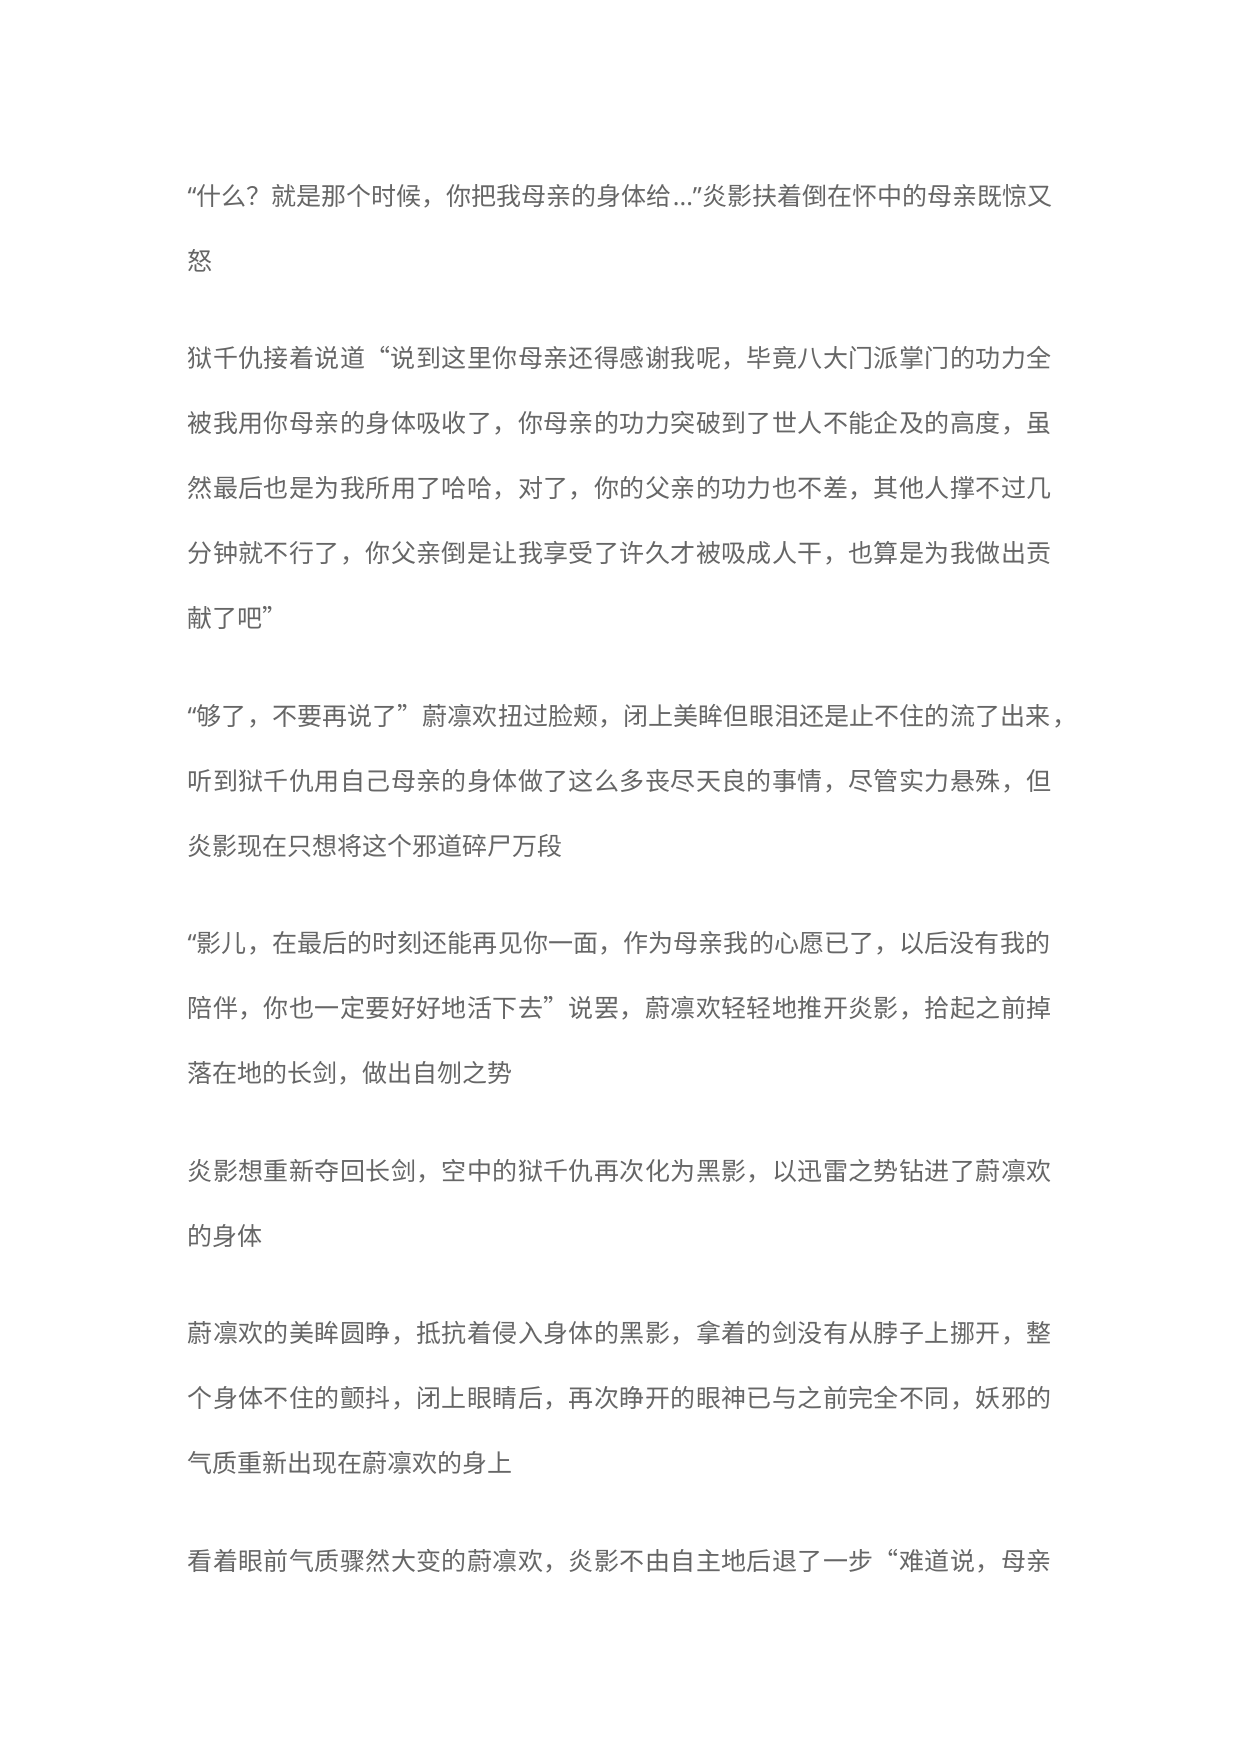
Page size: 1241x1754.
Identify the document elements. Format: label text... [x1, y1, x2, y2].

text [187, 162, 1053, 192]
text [187, 940, 1053, 1592]
